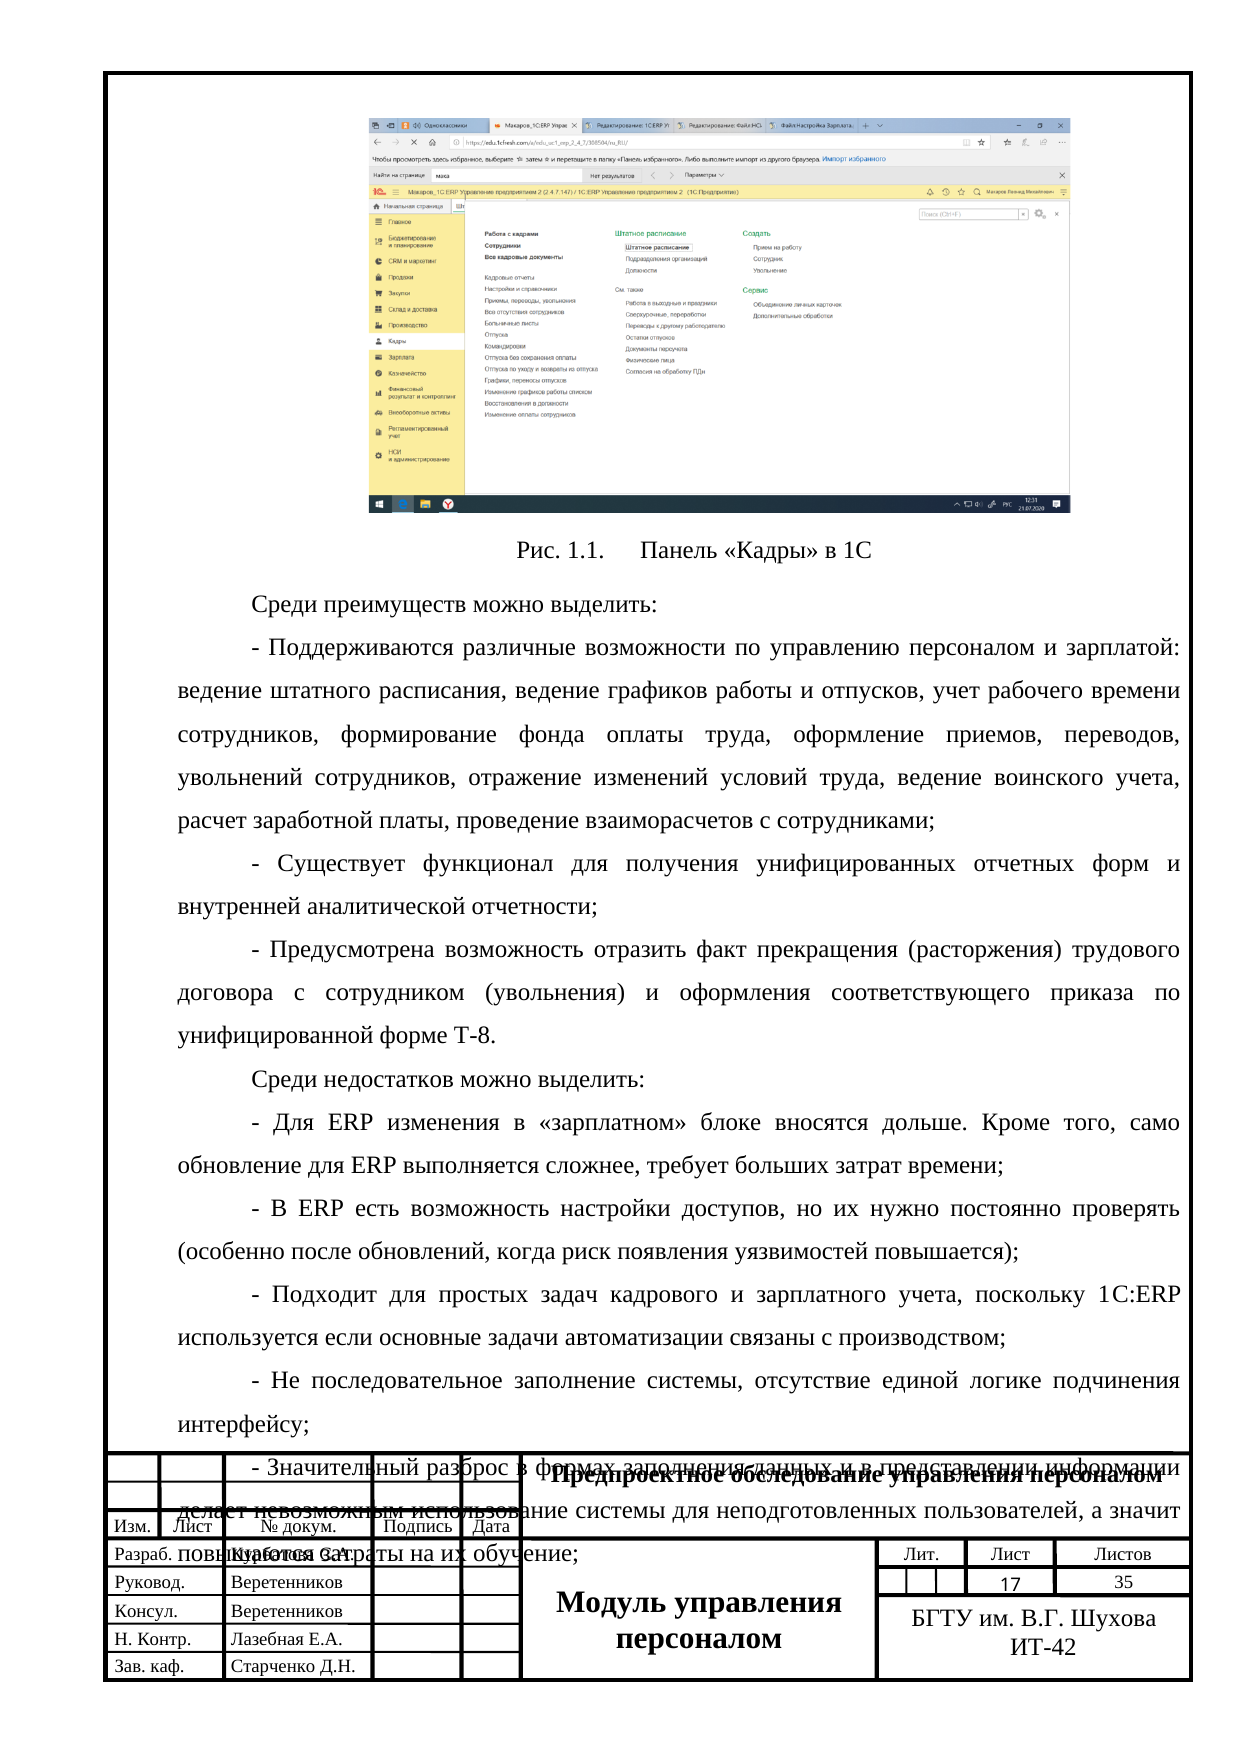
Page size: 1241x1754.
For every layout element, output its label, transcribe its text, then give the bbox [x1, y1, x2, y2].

text Панель «Кадры» в 1С [177, 536, 1181, 564]
text - Существует функционал для получения унифицированных отчетных форм и внутренней аналитической отчетности; [177, 848, 1181, 920]
picture [368, 118, 1071, 513]
text - Не последовательное заполнение системы, отсутствие единой логике подчинения интерфейсу; [177, 1366, 1181, 1437]
text Среди преимуществ можно выделить: [177, 589, 1181, 618]
text - Подходит для простых задач кадрового и зарплатного учета, поскольку 1C:ERP используется если основные задачи автоматизации связаны с производством; [177, 1279, 1181, 1351]
text - Значительный разброс в формах заполнения данных и в представлении информации делает невозможным использование системы для неподготовленных пользователей, а значит повышаются затраты на их обучение; [177, 1452, 1181, 1567]
text Среди недостатков можно выделить: [177, 1064, 1181, 1092]
text - В ERP есть возможность настройки доступов, но их нужно постоянно проверять (особенно после обновлений, когда риск появления уязвимостей повышается); [177, 1193, 1181, 1265]
text - Предусмотрена возможность отразить факт прекращения (расторжения) трудового договора с сотрудником (увольнения) и оформления соответствующего приказа по унифицированной форме Т-8. [177, 934, 1181, 1049]
text - Поддерживаются различные возможности по управлению персоналом и зарплатой: ведение штатного расписания, ведение графиков работы и отпусков, учет рабочего времени сотрудников, формирование фонда оплаты труда, оформление приемов, переводов, увольнений сотрудников, отражение изменений условий труда, ведение воинского учета, расчет заработной платы, проведение взаиморасчетов с сотрудниками; [177, 632, 1181, 834]
text - Для ERP изменения в «зарплатном» блоке вносятся дольше. Кроме того, само обновление для ERP выполняется сложнее, требует больших затрат времени; [177, 1107, 1181, 1179]
